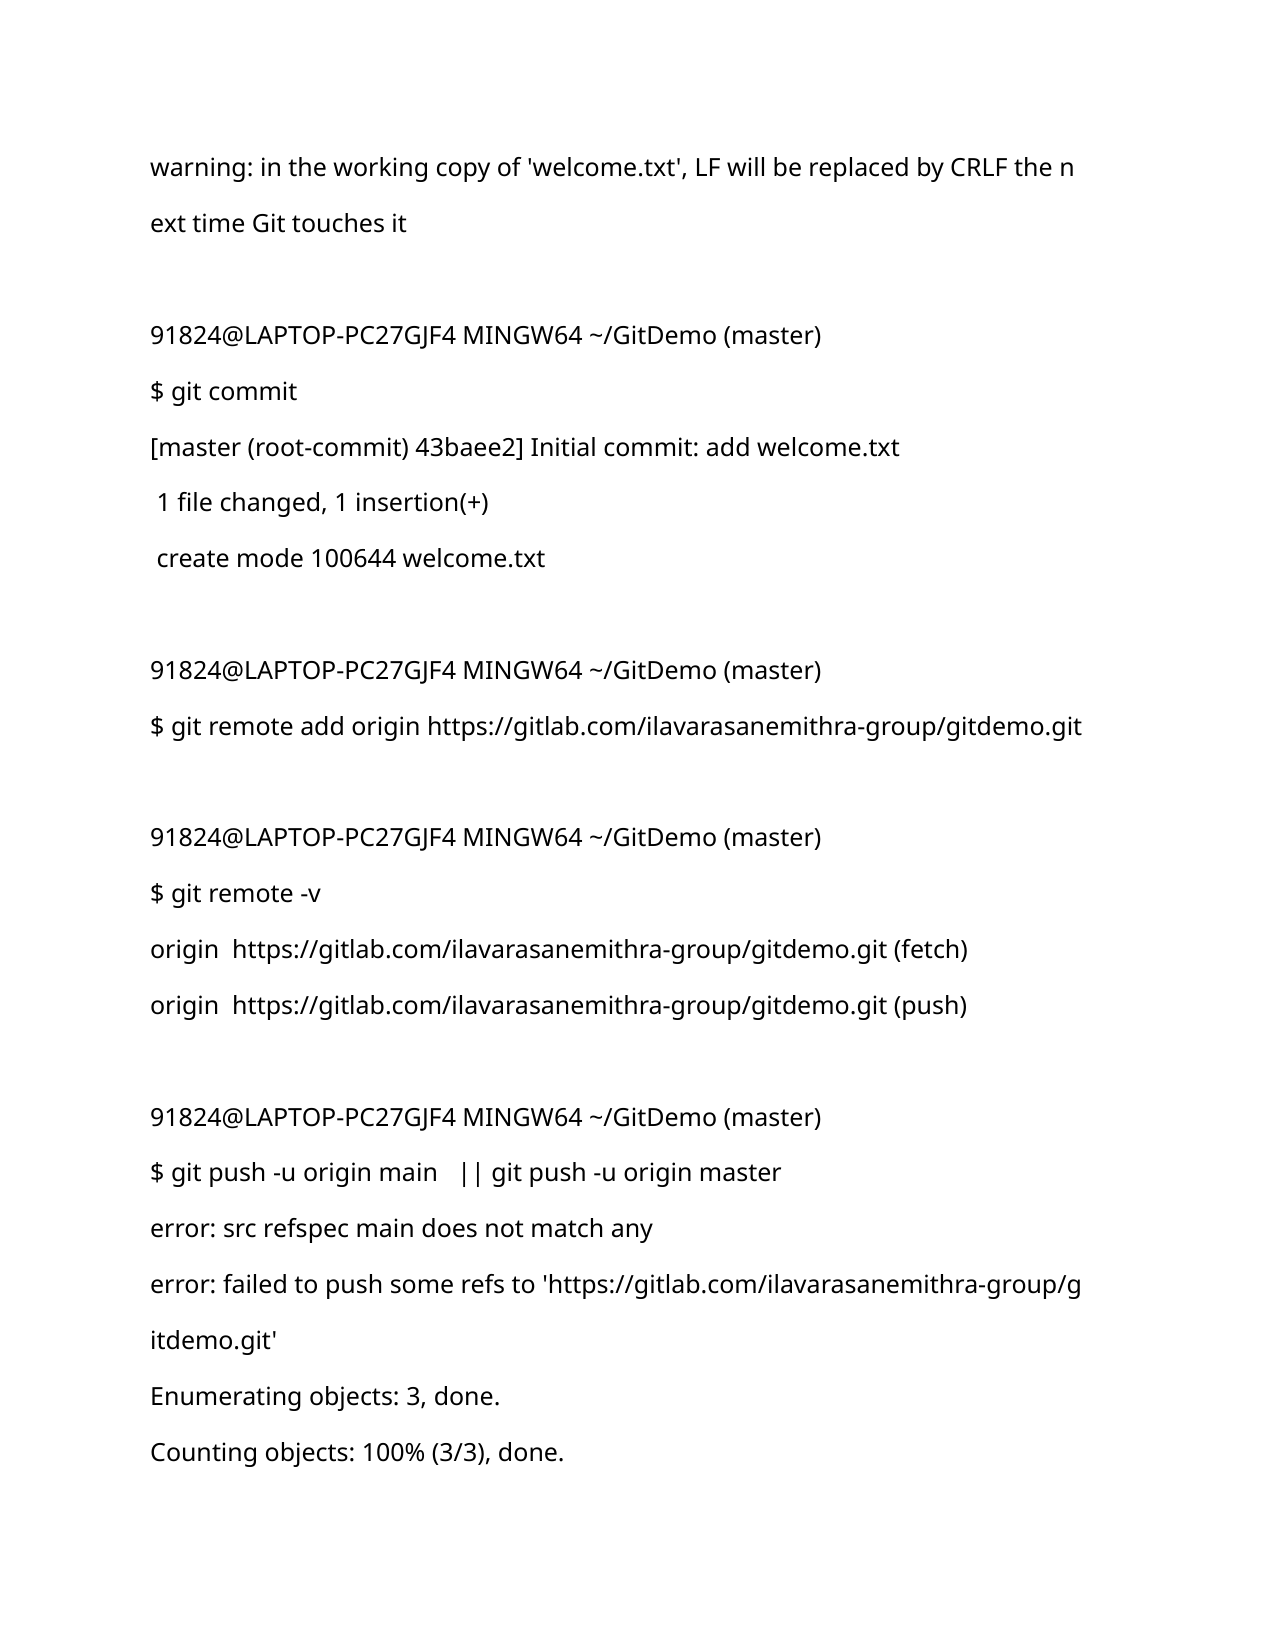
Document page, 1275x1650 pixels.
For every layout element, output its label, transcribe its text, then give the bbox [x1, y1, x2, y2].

text $ git remote add origin https://gitlab.com/ilavarasanemithra-group/gitdemo.git [150, 708, 1125, 742]
text create mode 100644 welcome.txt [150, 541, 1125, 575]
text $ git commit [150, 373, 1125, 407]
text 91824@LAPTOP-PC27GJF4 MINGW64 ~/GitDemo (master) [150, 1099, 1125, 1133]
text ext time Git touches it [150, 206, 1125, 240]
text $ git push -u origin main || git push -u origin master [150, 1155, 1125, 1189]
text 91824@LAPTOP-PC27GJF4 MINGW64 ~/GitDemo (master) [150, 652, 1125, 687]
text origin https://gitlab.com/ilavarasanemithra-group/gitdemo.git (push) [150, 987, 1125, 1022]
text [master (root-commit) 43baee2] Initial commit: add welcome.txt [150, 429, 1125, 463]
text 1 file changed, 1 insertion(+) [150, 485, 1125, 519]
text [150, 317, 1125, 352]
text itdemo.git' [150, 1322, 1125, 1357]
text error: src refspec main does not match any [150, 1211, 1125, 1245]
text Counting objects: 100% (3/3), done. [150, 1434, 1125, 1468]
text 91824@LAPTOP-PC27GJF4 MINGW64 ~/GitDemo (master) [150, 820, 1125, 854]
text origin https://gitlab.com/ilavarasanemithra-group/gitdemo.git (fetch) [150, 932, 1125, 966]
text Enumerating objects: 3, done. [150, 1378, 1125, 1412]
text warning: in the working copy of 'welcome.txt', LF will be replaced by CRLF the n [150, 150, 1125, 184]
text error: failed to push some refs to 'https://gitlab.com/ilavarasanemithra-group/g [150, 1267, 1125, 1301]
text $ git remote -v [150, 876, 1125, 910]
